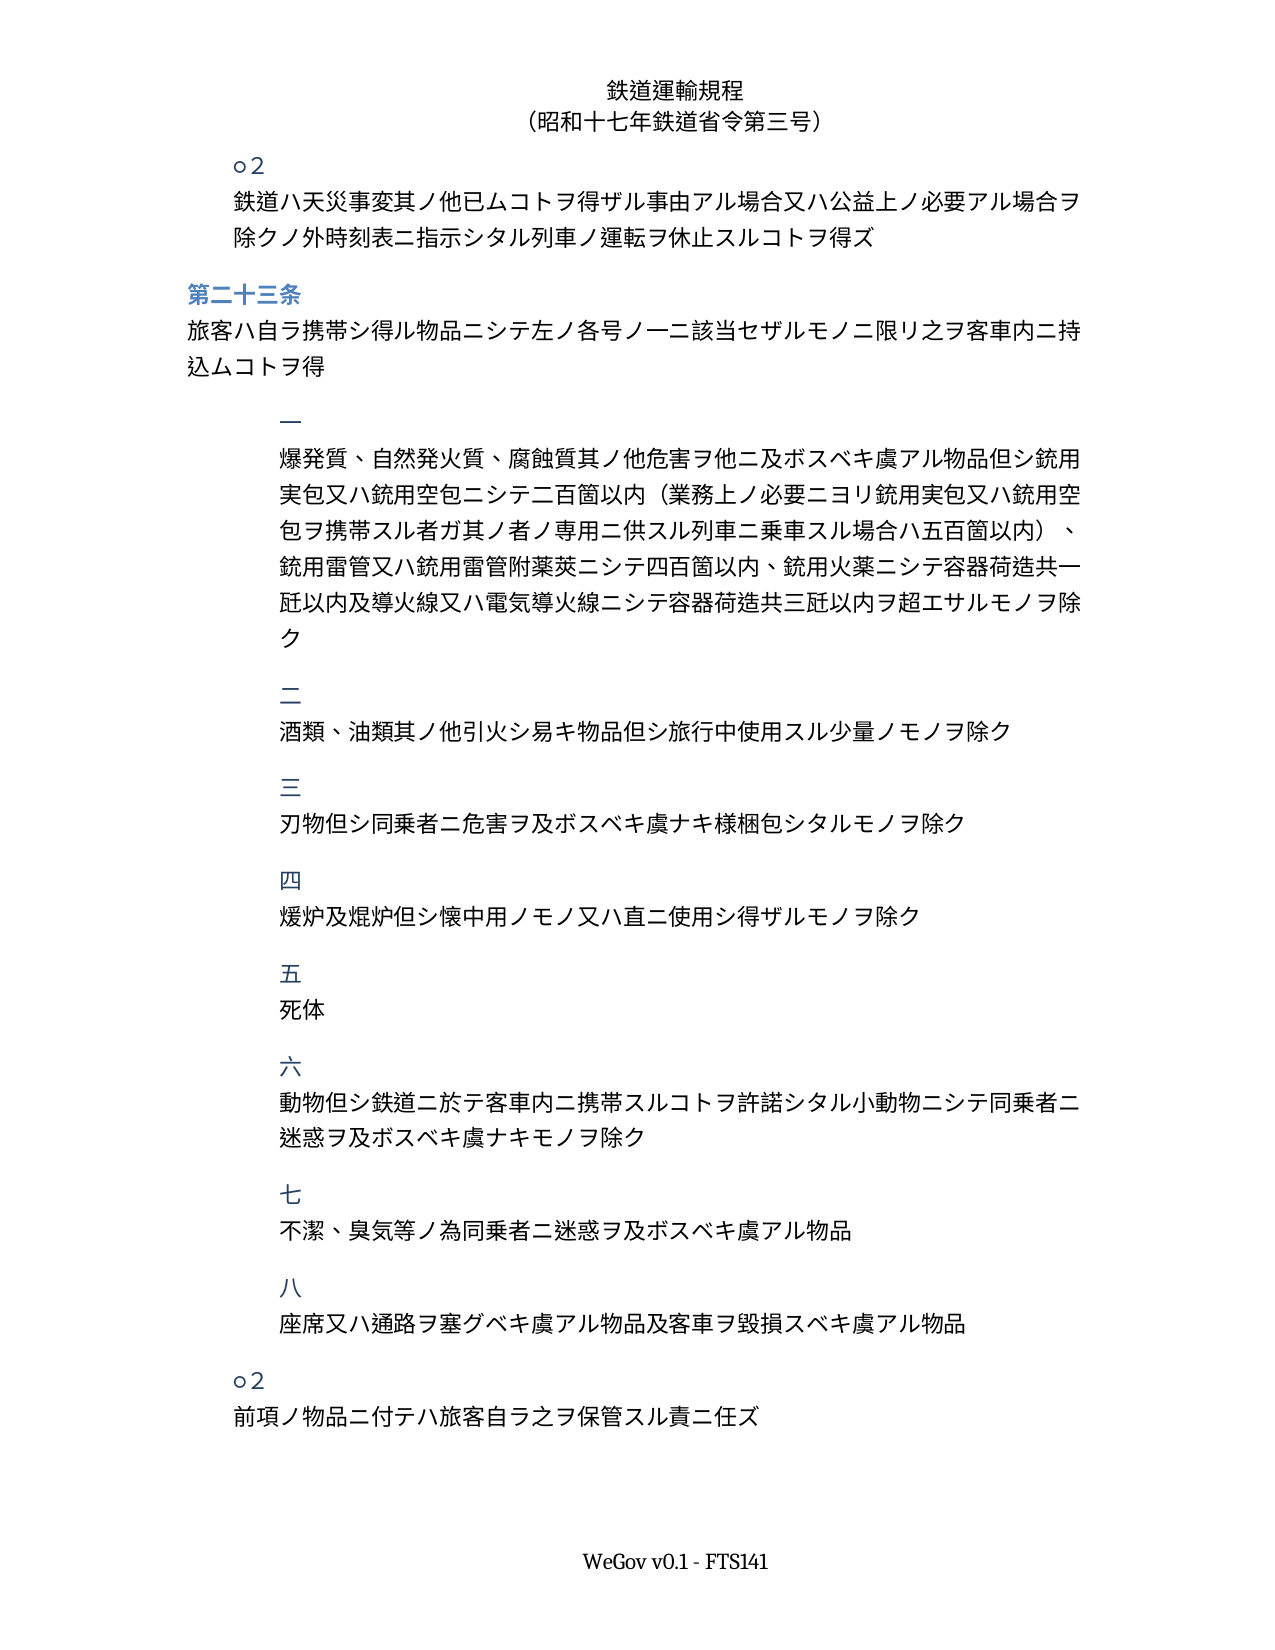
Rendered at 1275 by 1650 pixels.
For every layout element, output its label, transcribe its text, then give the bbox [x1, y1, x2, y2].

text 酒類、油類其ノ他引火シ易キ物品但シ旅行中使用スル少量ノモノヲ除ク [279, 716, 1087, 747]
subtitle ○２ [233, 1364, 1087, 1396]
subtitle 三 [279, 772, 1087, 804]
text 旅客ハ自ラ携帯シ得ル物品ニシテ左ノ各号ノ一ニ該当セザルモノニ限リ之ヲ客車内ニ持込ムコトヲ得 [187, 314, 1087, 382]
subtitle 五 [279, 958, 1087, 989]
text 鉄道ハ天災事変其ノ他已ムコトヲ得ザル事由アル場合又ハ公益上ノ必要アル場合ヲ除クノ外時刻表ニ指示シタル列車ノ運転ヲ休止スルコトヲ得ズ [233, 186, 1087, 253]
subtitle 二 [279, 680, 1087, 711]
text 煖炉及焜炉但シ懐中用ノモノ又ハ直ニ使用シ得ザルモノヲ除ク [279, 901, 1087, 932]
subtitle 七 [279, 1179, 1087, 1210]
text 死体 [279, 994, 1087, 1025]
text 刃物但シ同乗者ニ危害ヲ及ボスベキ虞ナキ様梱包シタルモノヲ除ク [279, 808, 1087, 839]
text 前項ノ物品ニ付テハ旅客自ラ之ヲ保管スル責ニ任ズ [233, 1401, 1087, 1432]
subtitle 一 [279, 407, 1087, 438]
subtitle 六 [279, 1051, 1087, 1082]
text 座席又ハ通路ヲ塞グベキ虞アル物品及客車ヲ毀損スベキ虞アル物品 [279, 1308, 1087, 1339]
subtitle 四 [279, 865, 1087, 896]
subtitle 八 [279, 1272, 1087, 1303]
subtitle ○２ [233, 150, 1087, 181]
text 不潔、臭気等ノ為同乗者ニ迷惑ヲ及ボスベキ虞アル物品 [279, 1215, 1087, 1246]
subtitle 第二十三条 [187, 279, 1087, 310]
text 動物但シ鉄道ニ於テ客車内ニ携帯スルコトヲ許諾シタル小動物ニシテ同乗者ニ迷惑ヲ及ボスベキ虞ナキモノヲ除ク [279, 1086, 1087, 1154]
text 爆発質、自然発火質、腐蝕質其ノ他危害ヲ他ニ及ボスベキ虞アル物品但シ銃用実包又ハ銃用空包ニシテ二百箇以内（業務上ノ必要ニヨリ銃用実包又ハ銃用空包ヲ携帯スル者ガ其ノ者ノ専用ニ供スル列車ニ乗車スル場合ハ五百箇以内）、銃用雷管又ハ銃用雷管附薬莢ニシテ四百箇以内、銃用火薬ニシテ容器荷造共一瓩以内及導火線又ハ電気導火線ニシテ容器荷造共三瓩以内ヲ超エサルモノヲ除ク [279, 443, 1087, 654]
